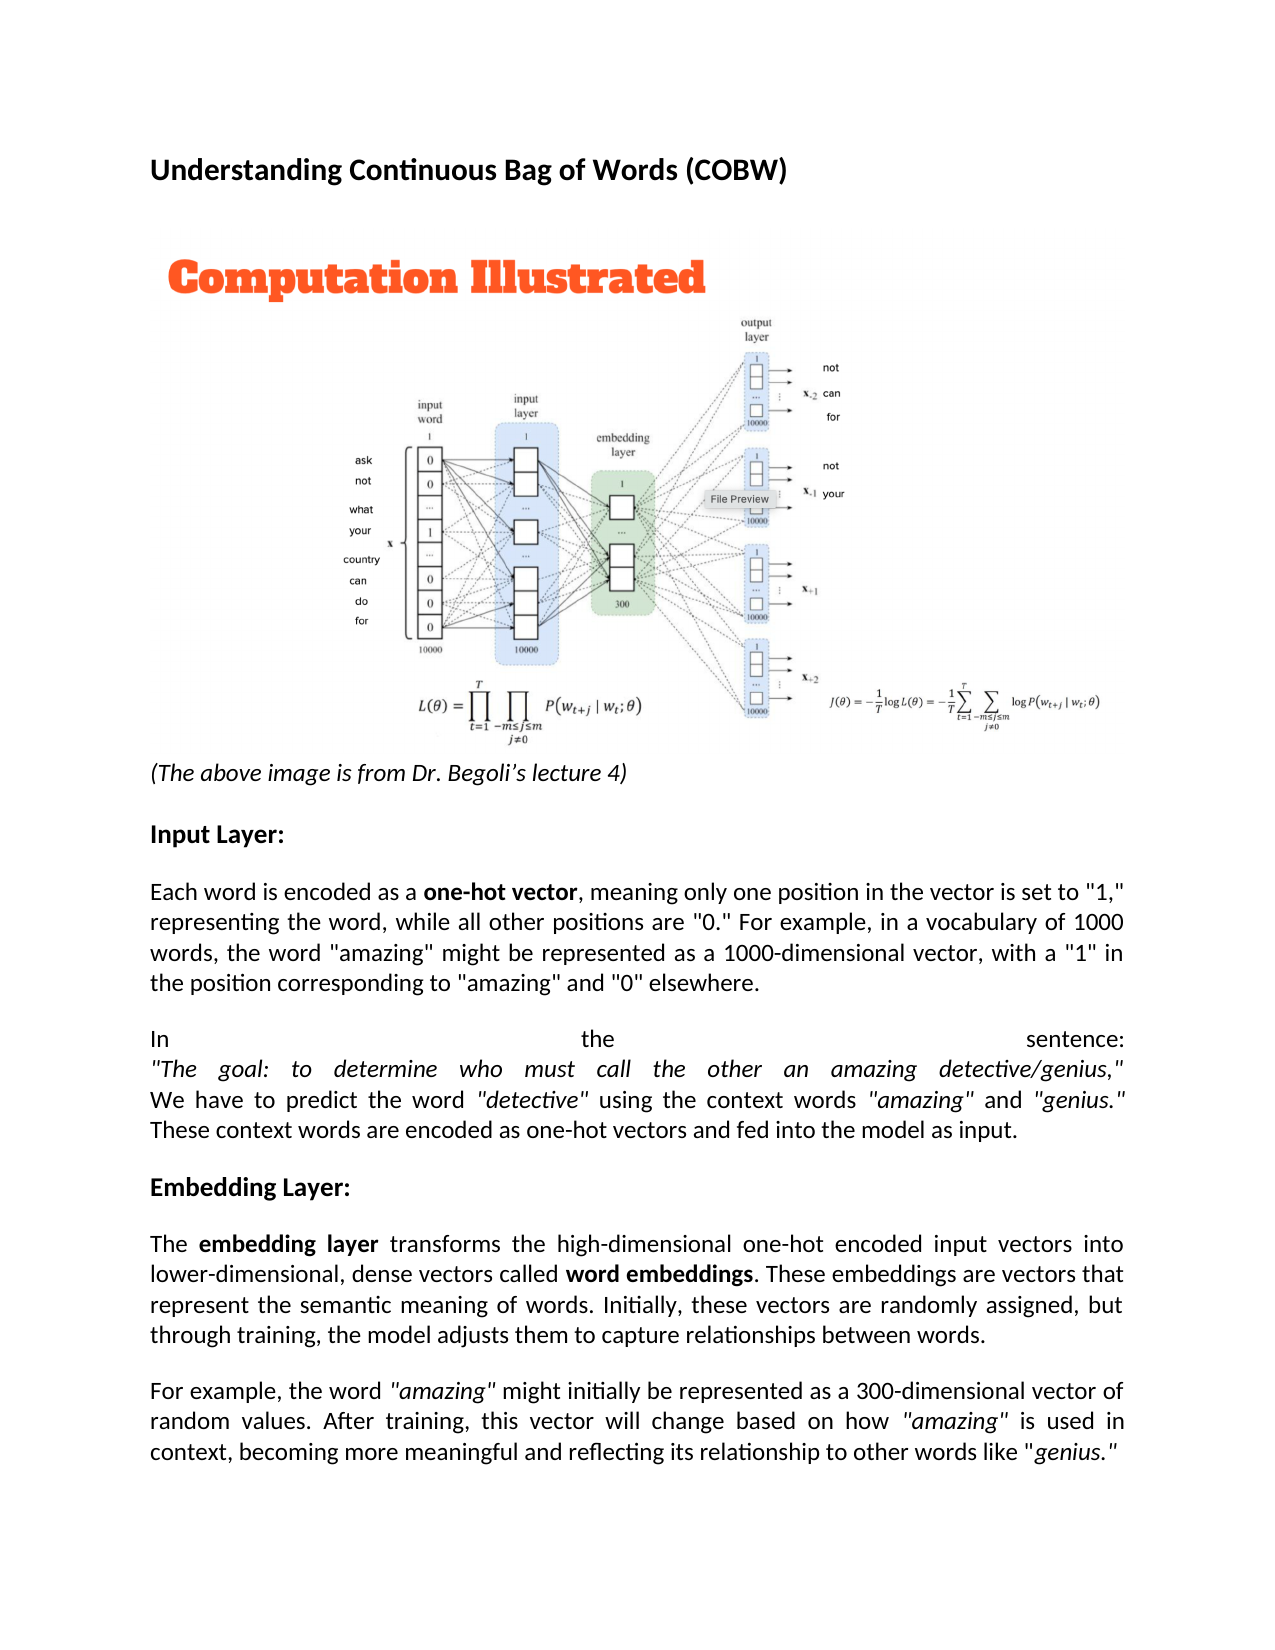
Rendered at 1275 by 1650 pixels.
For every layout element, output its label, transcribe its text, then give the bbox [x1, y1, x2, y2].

text For example, the word "amazing" might initially be represented as a 300-dimensional vector of random values. After training, this vector will change based on how "amazing" is used in context, becoming more meaningful and reflecting its relationship to other words like "genius." [150, 1375, 1125, 1466]
text Understanding Continuous Bag of Words (COBW) [150, 150, 1125, 188]
text Input Layer: [150, 818, 1125, 851]
picture [150, 228, 1125, 754]
text In the sentence: "The goal: to determine who must call the other an amazing detective/genius," We have to predict the word "detective" using the context words "amazing" and "genius." These context words are encoded as one-hot vectors and fed into the model as input. [150, 1023, 1125, 1145]
text (The above image is from Dr. Begoli’s lecture 4) [150, 758, 1125, 788]
text Each word is encoded as a one-hot vector, meaning only one position in the vector is set to "1," representing the word, while all other positions are "0." For example, in a vocabulary of 1000 words, the word "amazing" might be represented as a 1000-dimensional vector, with a "1" in the position corresponding to "amazing" and "0" elsewhere. [150, 876, 1125, 998]
text Embedding Layer: [150, 1170, 1125, 1203]
text The embedding layer transforms the high-dimensional one-hot encoded input vectors into lower-dimensional, dense vectors called word embeddings. These embeddings are vectors that represent the semantic meaning of words. Initially, these vectors are randomly assigned, but through training, the model adjusts them to capture relationships between words. [150, 1228, 1125, 1350]
